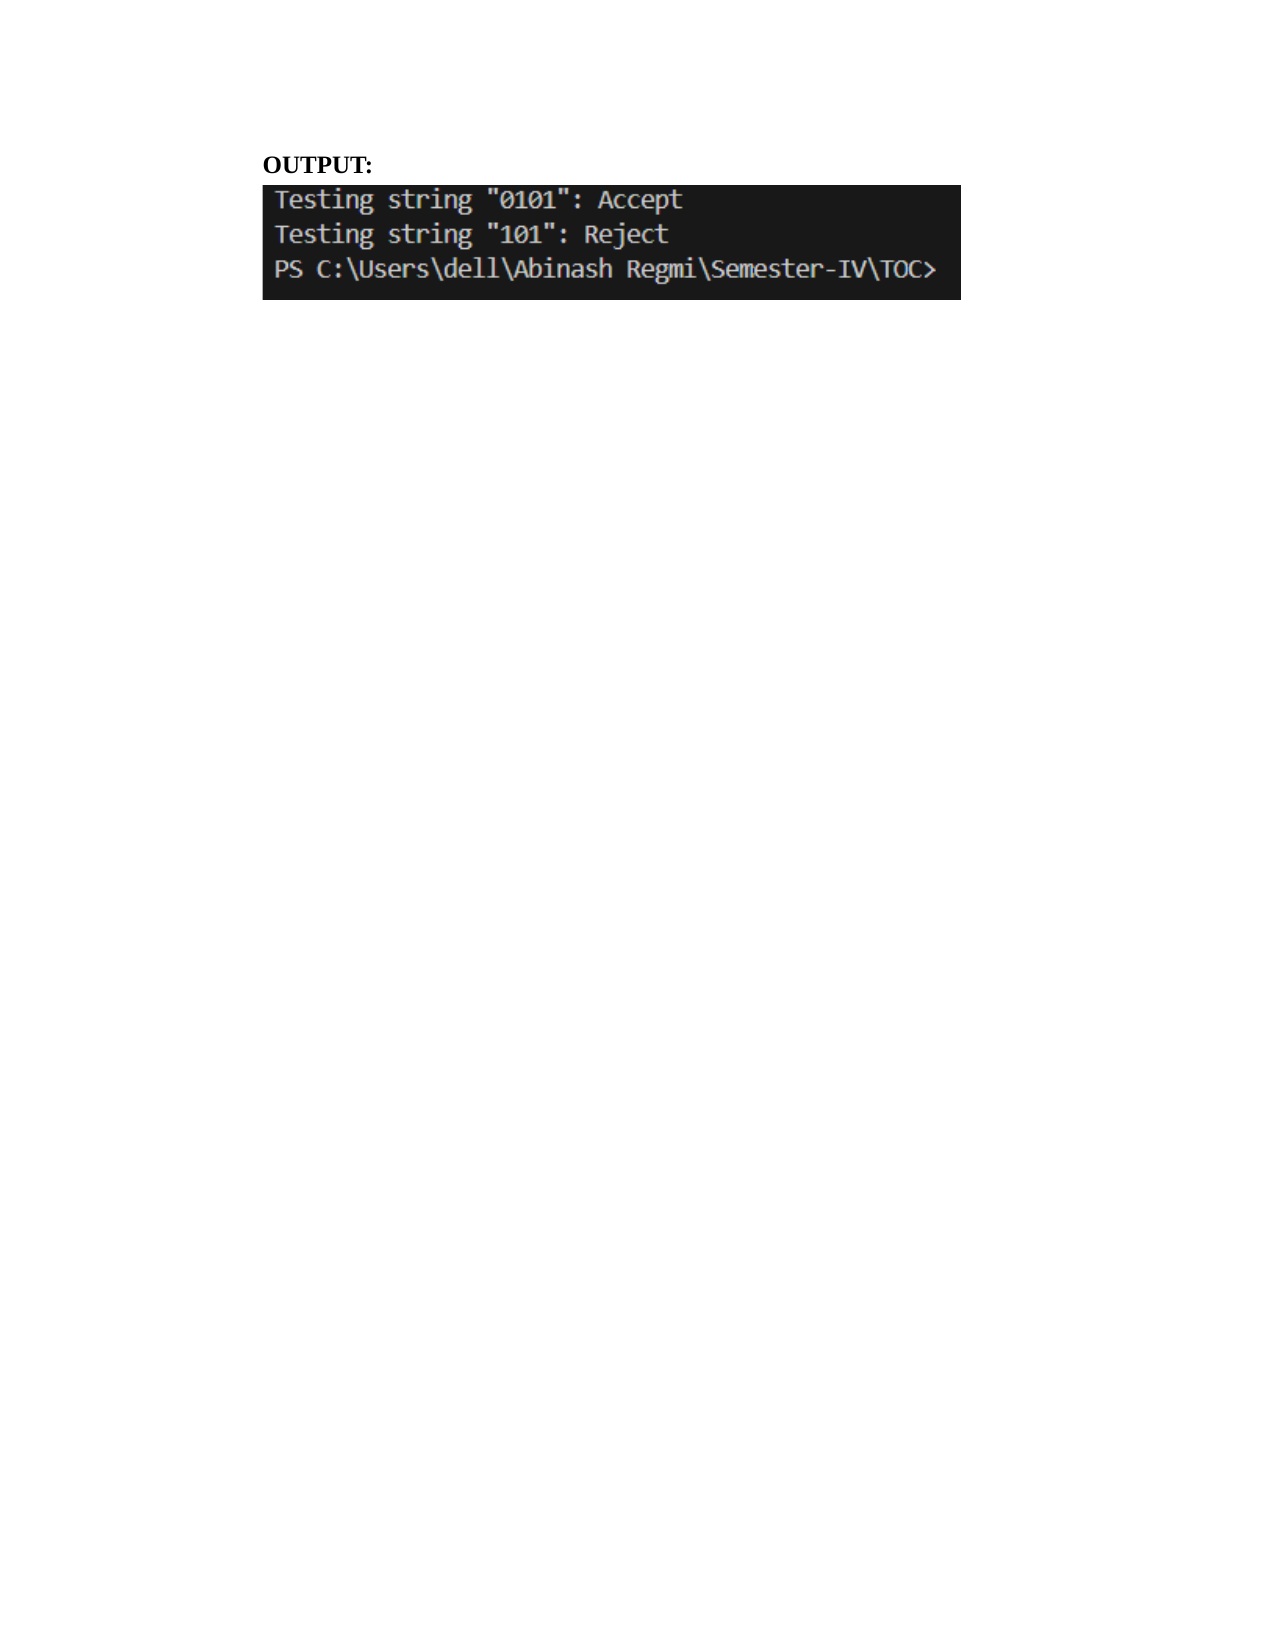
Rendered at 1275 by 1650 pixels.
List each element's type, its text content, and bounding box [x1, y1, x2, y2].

picture [262, 185, 961, 300]
text OUTPUT: [262, 150, 1125, 179]
